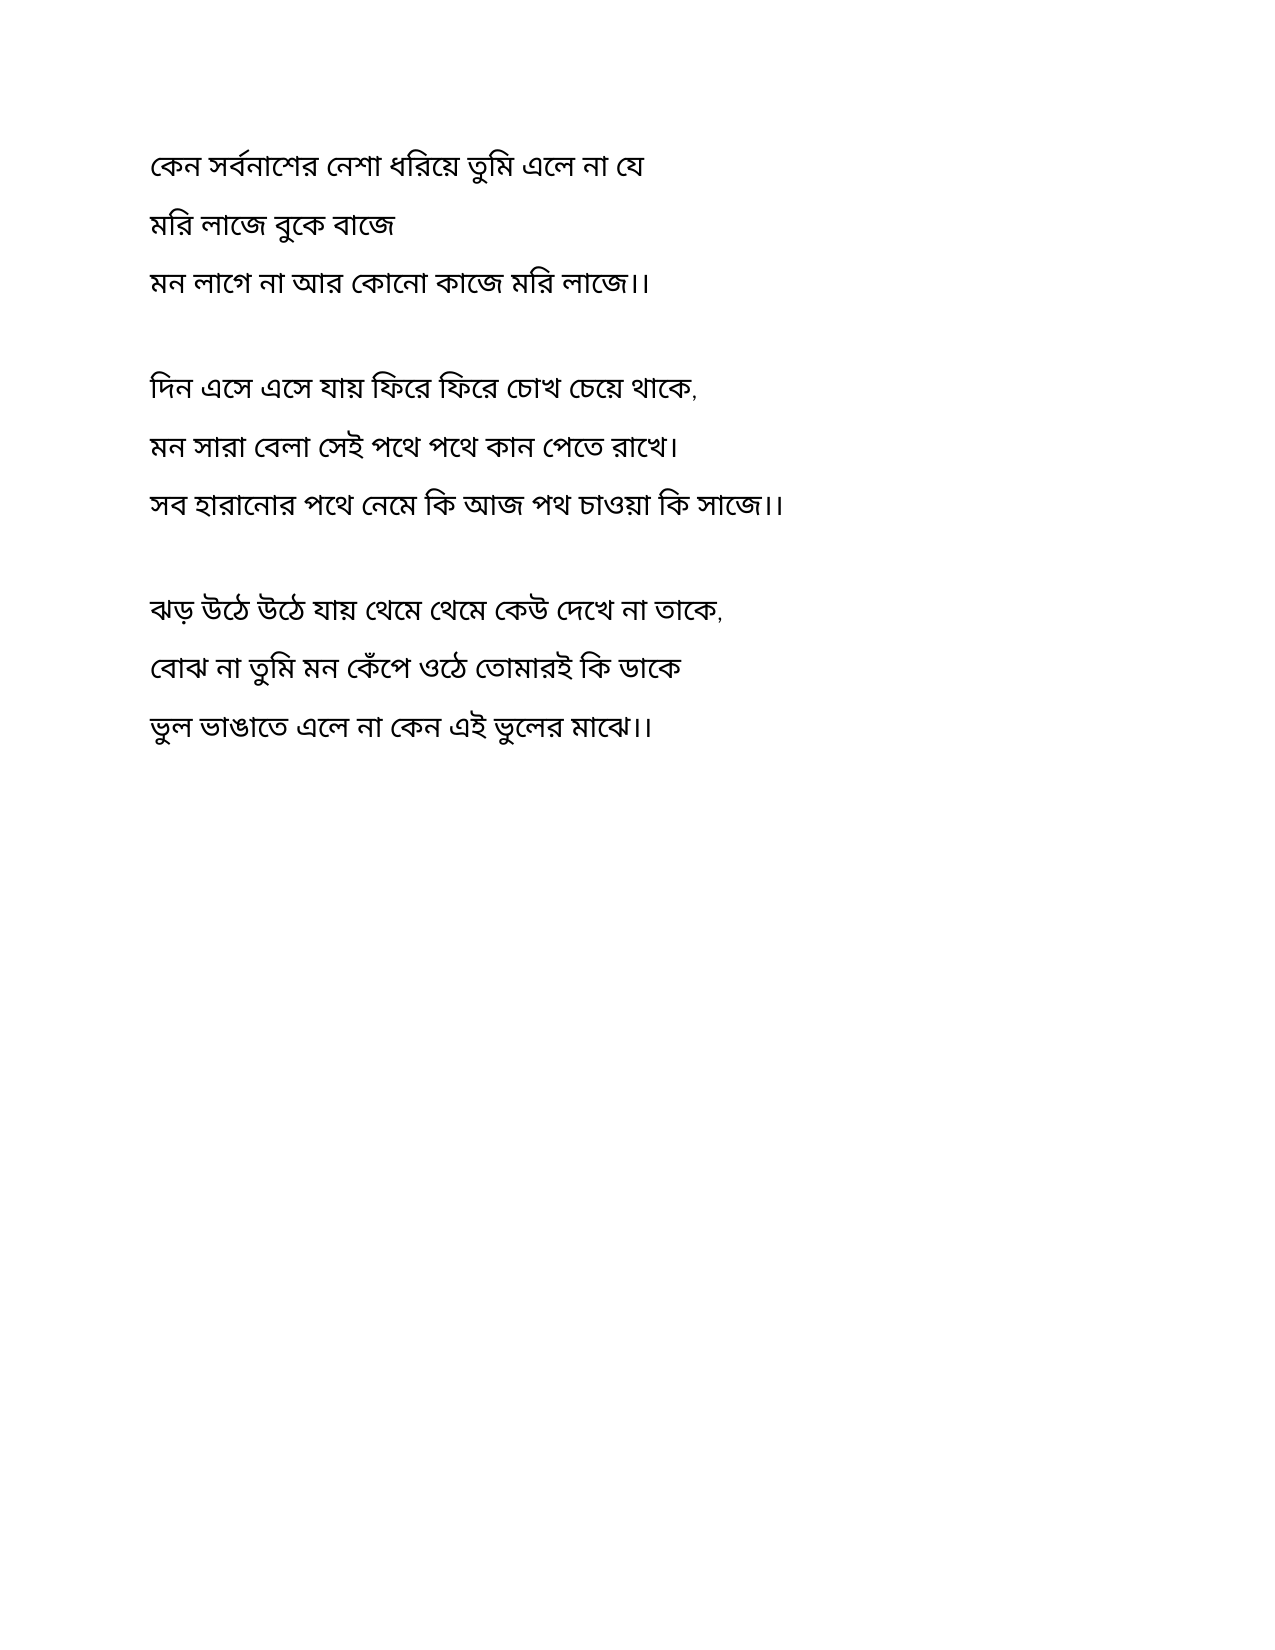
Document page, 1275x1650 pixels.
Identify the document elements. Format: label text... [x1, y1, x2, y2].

text মন লাগে না আর কোনো কাজে মরি লাজে।। [150, 267, 1125, 305]
text মরি লাজে বুকে বাজে [150, 208, 1125, 247]
text মন সারা বেলা সেই পথে পথে কান পেতে রাখে। [150, 430, 1125, 469]
text ঝড় উঠে উঠে যায় থেমে থেমে কেউ দেখে না তাকে, [150, 594, 1125, 632]
text বোঝ না তুমি মন কেঁপে ওঠে তোমারই কি ডাকে [150, 652, 1125, 691]
text দিন এসে এসে যায় ফিরে ফিরে চোখ চেয়ে থাকে, [150, 372, 1125, 411]
text কেন সর্বনাশের নেশা ধরিয়ে তুমি এলে না যে [150, 150, 1125, 189]
text ভুল ভাঙাতে এলে না কেন এই ভুলের মাঝে।। [150, 710, 1125, 749]
text সব হারানোর পথে নেমে কি আজ পথ চাওয়া কি সাজে।। [150, 488, 1125, 527]
